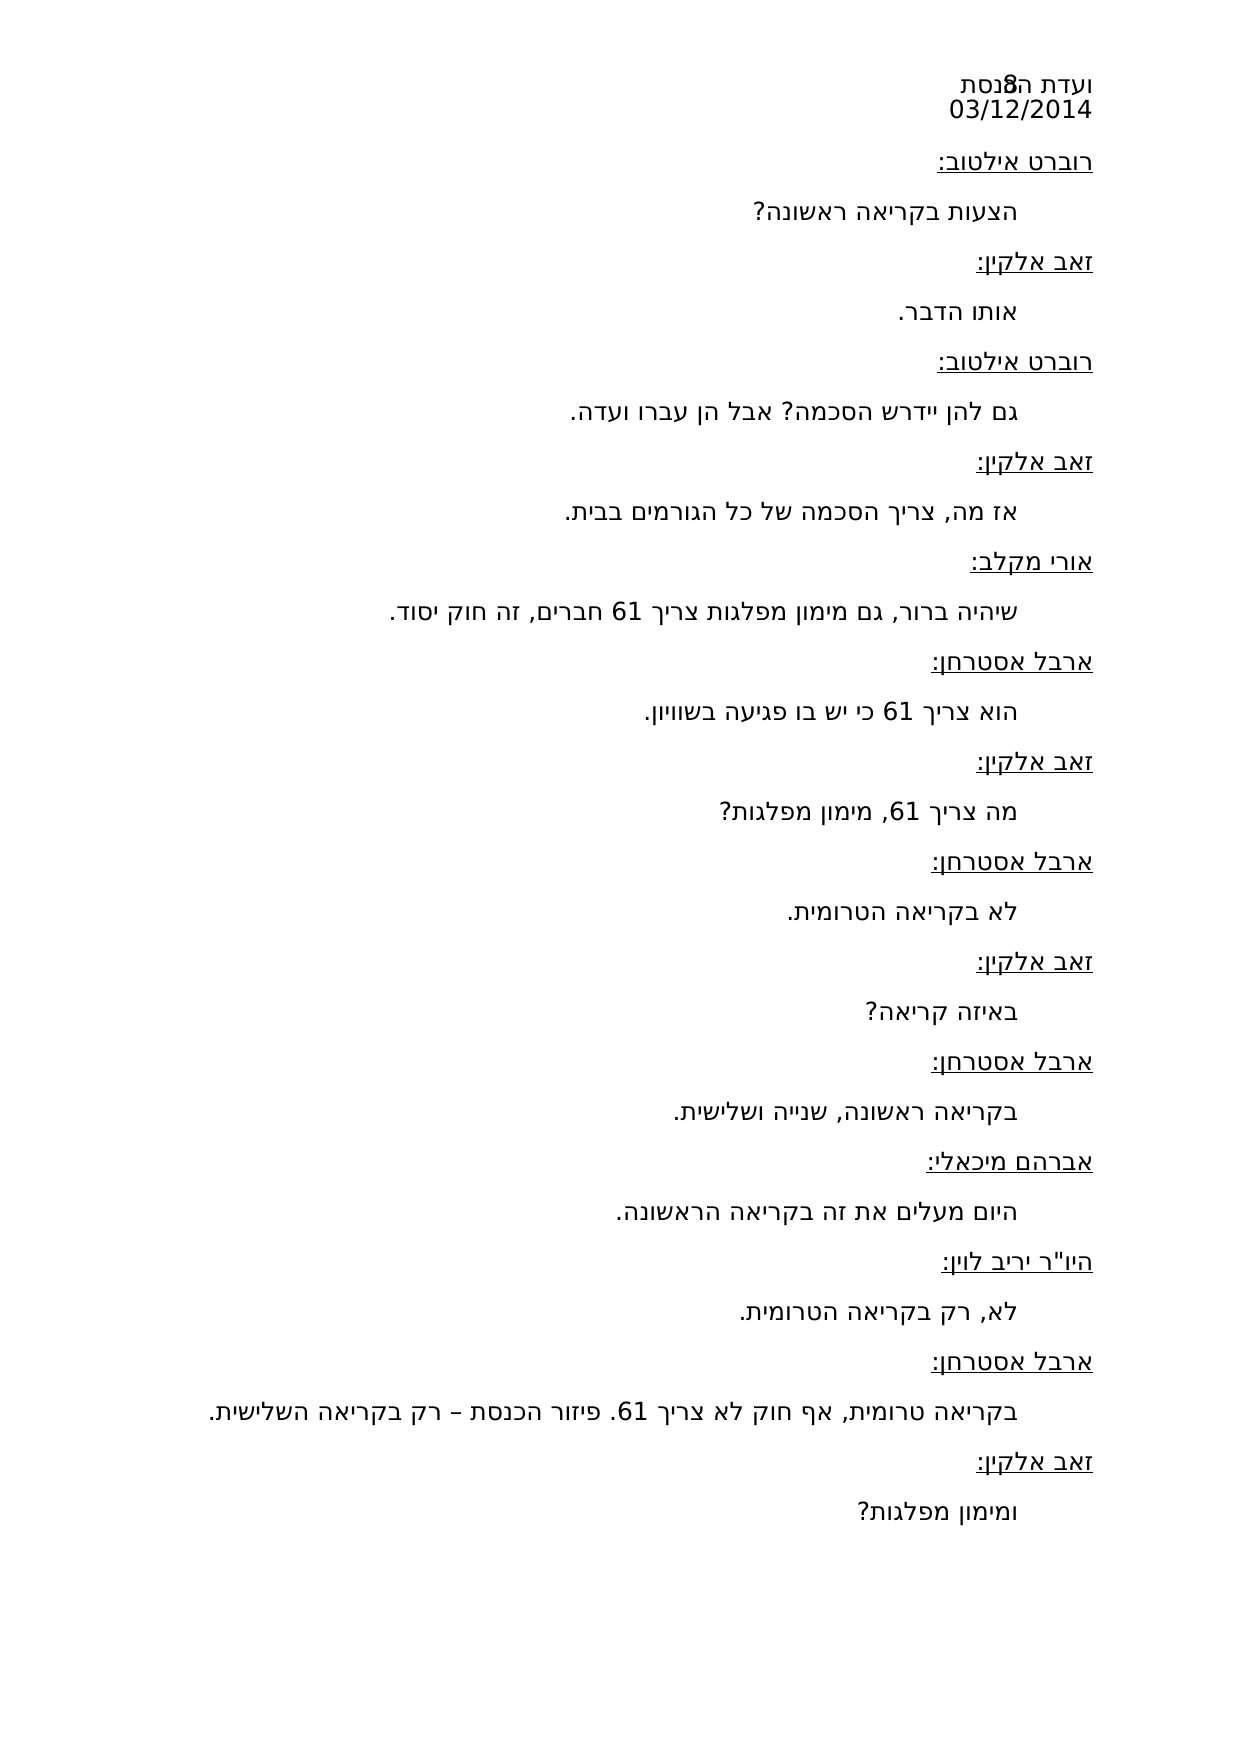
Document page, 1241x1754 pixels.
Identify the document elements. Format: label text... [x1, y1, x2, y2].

text זאב אלקין: [147, 1450, 1093, 1475]
text זאב אלקין: [147, 950, 1093, 975]
text זאב אלקין: [147, 750, 1093, 775]
text ארבל אסטרחן: [147, 1350, 1093, 1375]
text זאב אלקין: [147, 250, 1093, 275]
text רוברט אילטוב: [147, 350, 1093, 375]
text מה צריך 61, מימון מפלגות? [147, 800, 1093, 825]
text ארבל אסטרחן: [147, 1050, 1093, 1075]
text בקריאה טרומית, אף חוק לא צריך 61. פיזור הכנסת – רק בקריאה השלישית. [147, 1400, 1093, 1425]
text זאב אלקין: [147, 450, 1093, 475]
text הוא צריך 61 כי יש בו פגיעה בשוויון. [147, 700, 1093, 725]
text גם להן יידרש הסכמה? אבל הן עברו ועדה. [147, 400, 1093, 425]
text אותו הדבר. [147, 300, 1093, 325]
text ארבל אסטרחן: [147, 850, 1093, 875]
text לא, רק בקריאה הטרומית. [147, 1300, 1093, 1325]
text רוברט אילטוב: [147, 150, 1093, 175]
text בקריאה ראשונה, שנייה ושלישית. [147, 1100, 1093, 1125]
text לא בקריאה הטרומית. [147, 900, 1093, 925]
text אז מה, צריך הסכמה של כל הגורמים בבית. [147, 500, 1093, 525]
text הצעות בקריאה ראשונה? [147, 200, 1093, 225]
text אברהם מיכאלי: [147, 1150, 1093, 1175]
text היום מעלים את זה בקריאה הראשונה. [147, 1200, 1093, 1225]
text אורי מקלב: [147, 550, 1093, 575]
text באיזה קריאה? [147, 1000, 1093, 1025]
text ארבל אסטרחן: [147, 650, 1093, 675]
text ומימון מפלגות? [147, 1500, 1093, 1525]
text שיהיה ברור, גם מימון מפלגות צריך 61 חברים, זה חוק יסוד. [147, 600, 1093, 625]
text היו"ר יריב לוין: [147, 1250, 1093, 1275]
